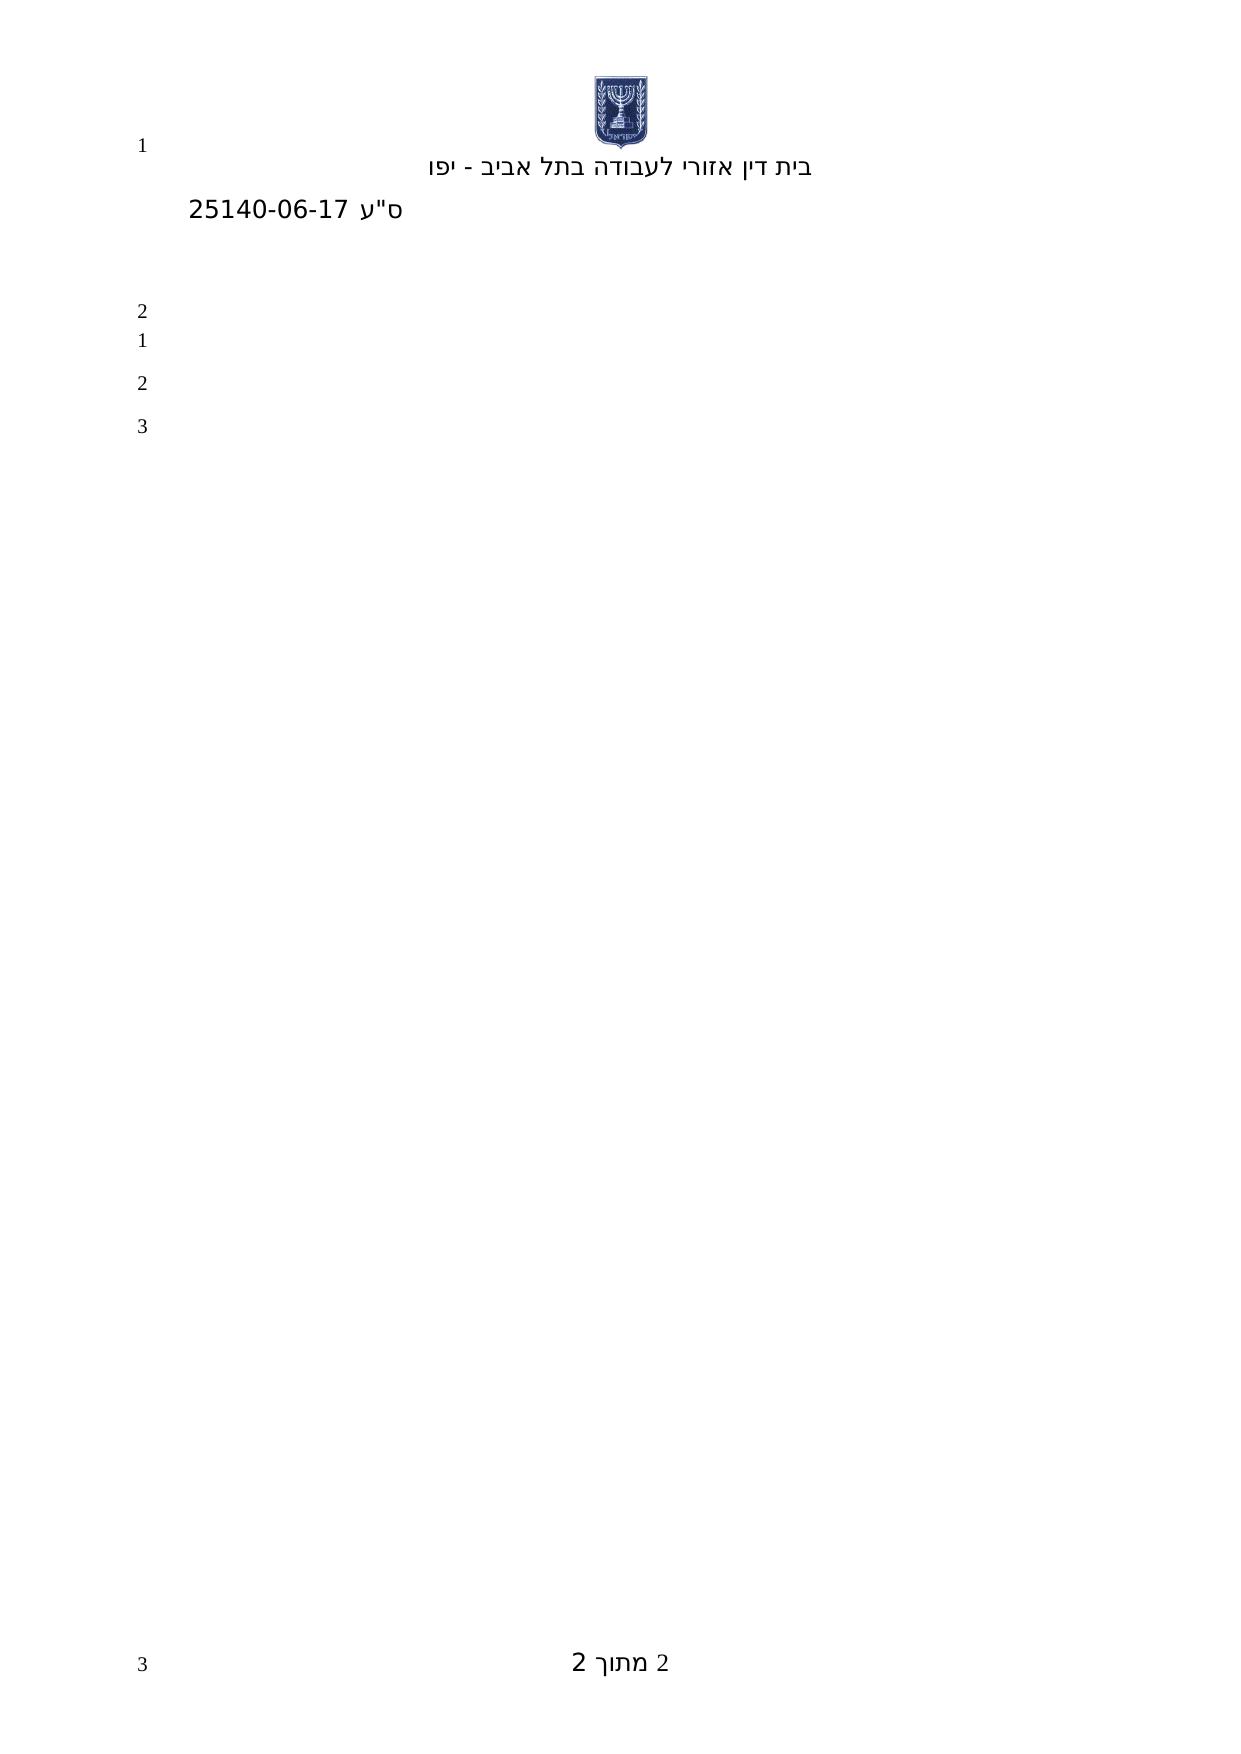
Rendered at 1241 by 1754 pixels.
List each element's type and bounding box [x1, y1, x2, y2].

picture [589, 75, 651, 152]
